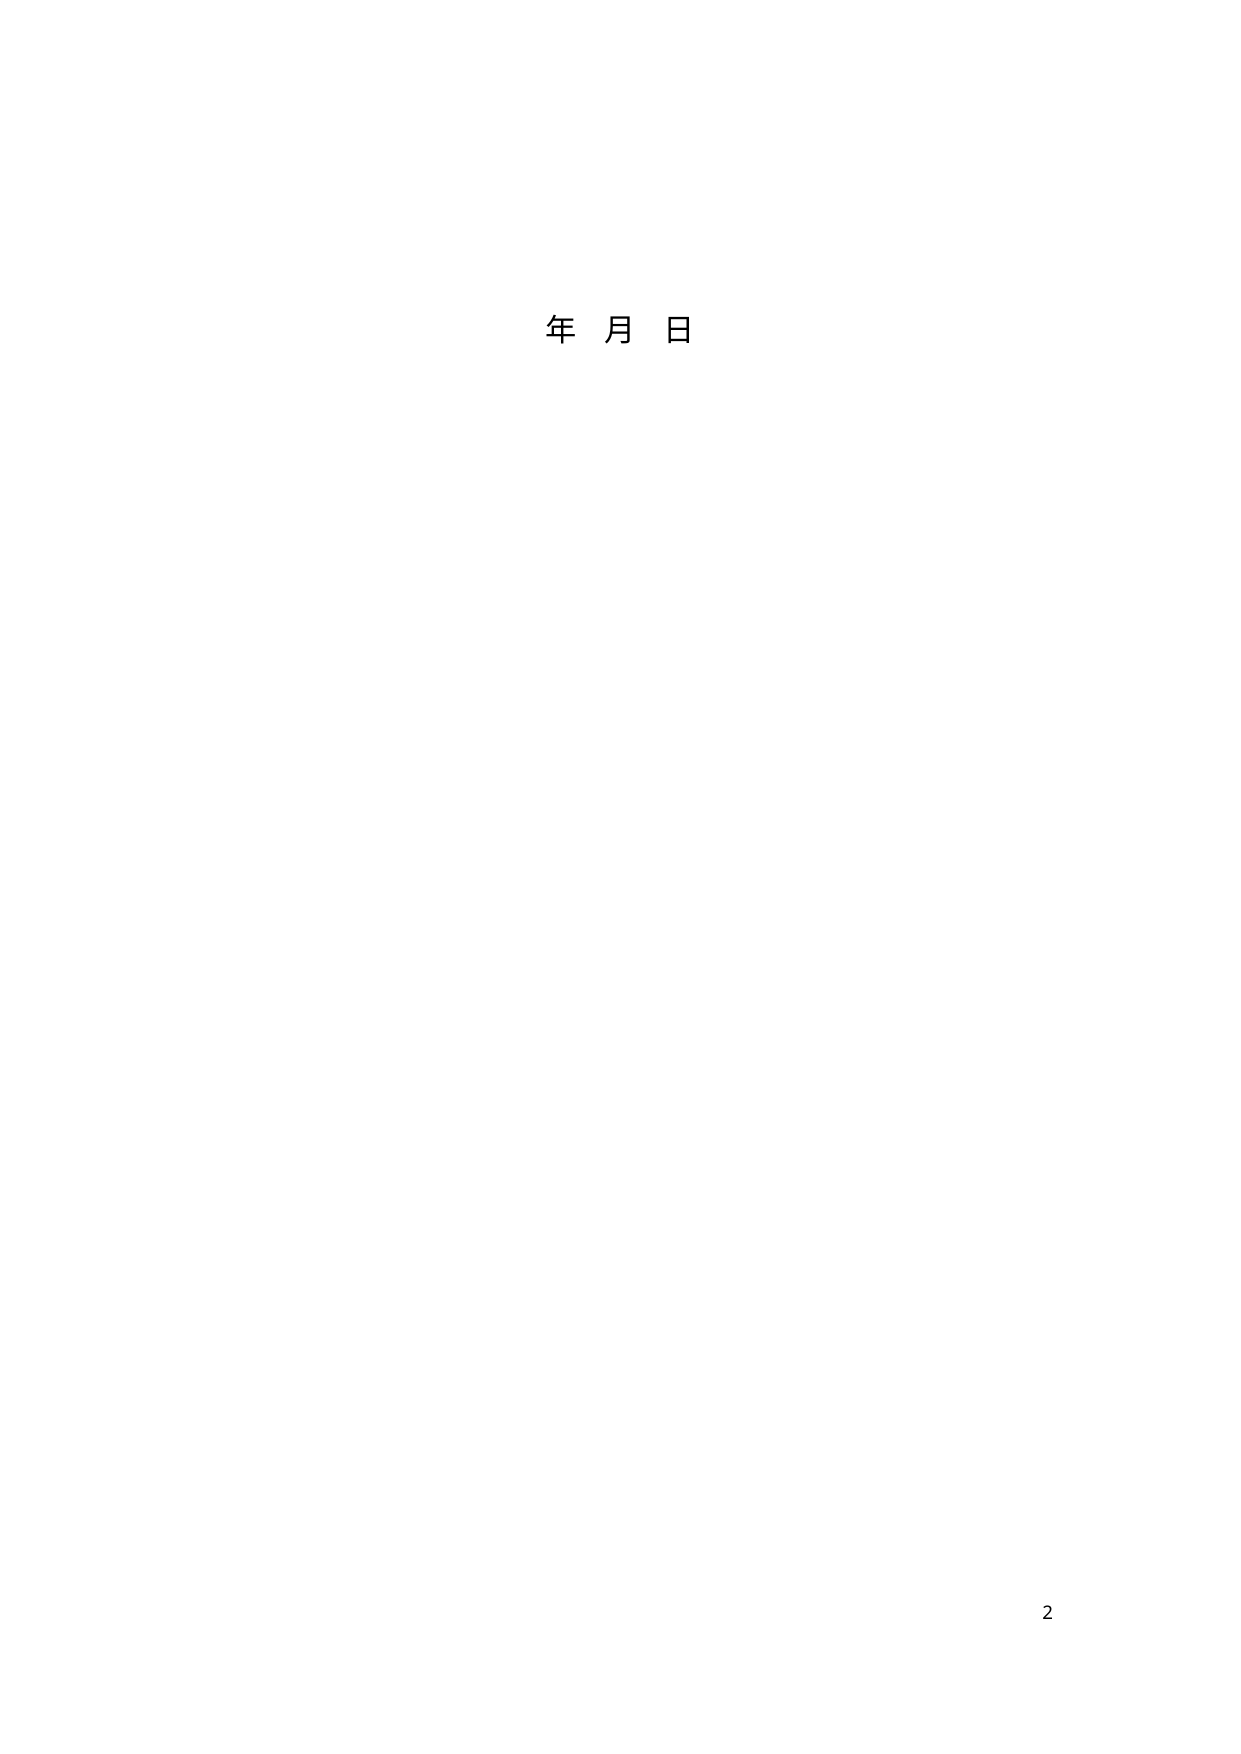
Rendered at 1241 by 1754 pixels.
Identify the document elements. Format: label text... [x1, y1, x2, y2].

text 年 月 日 [187, 295, 1053, 360]
